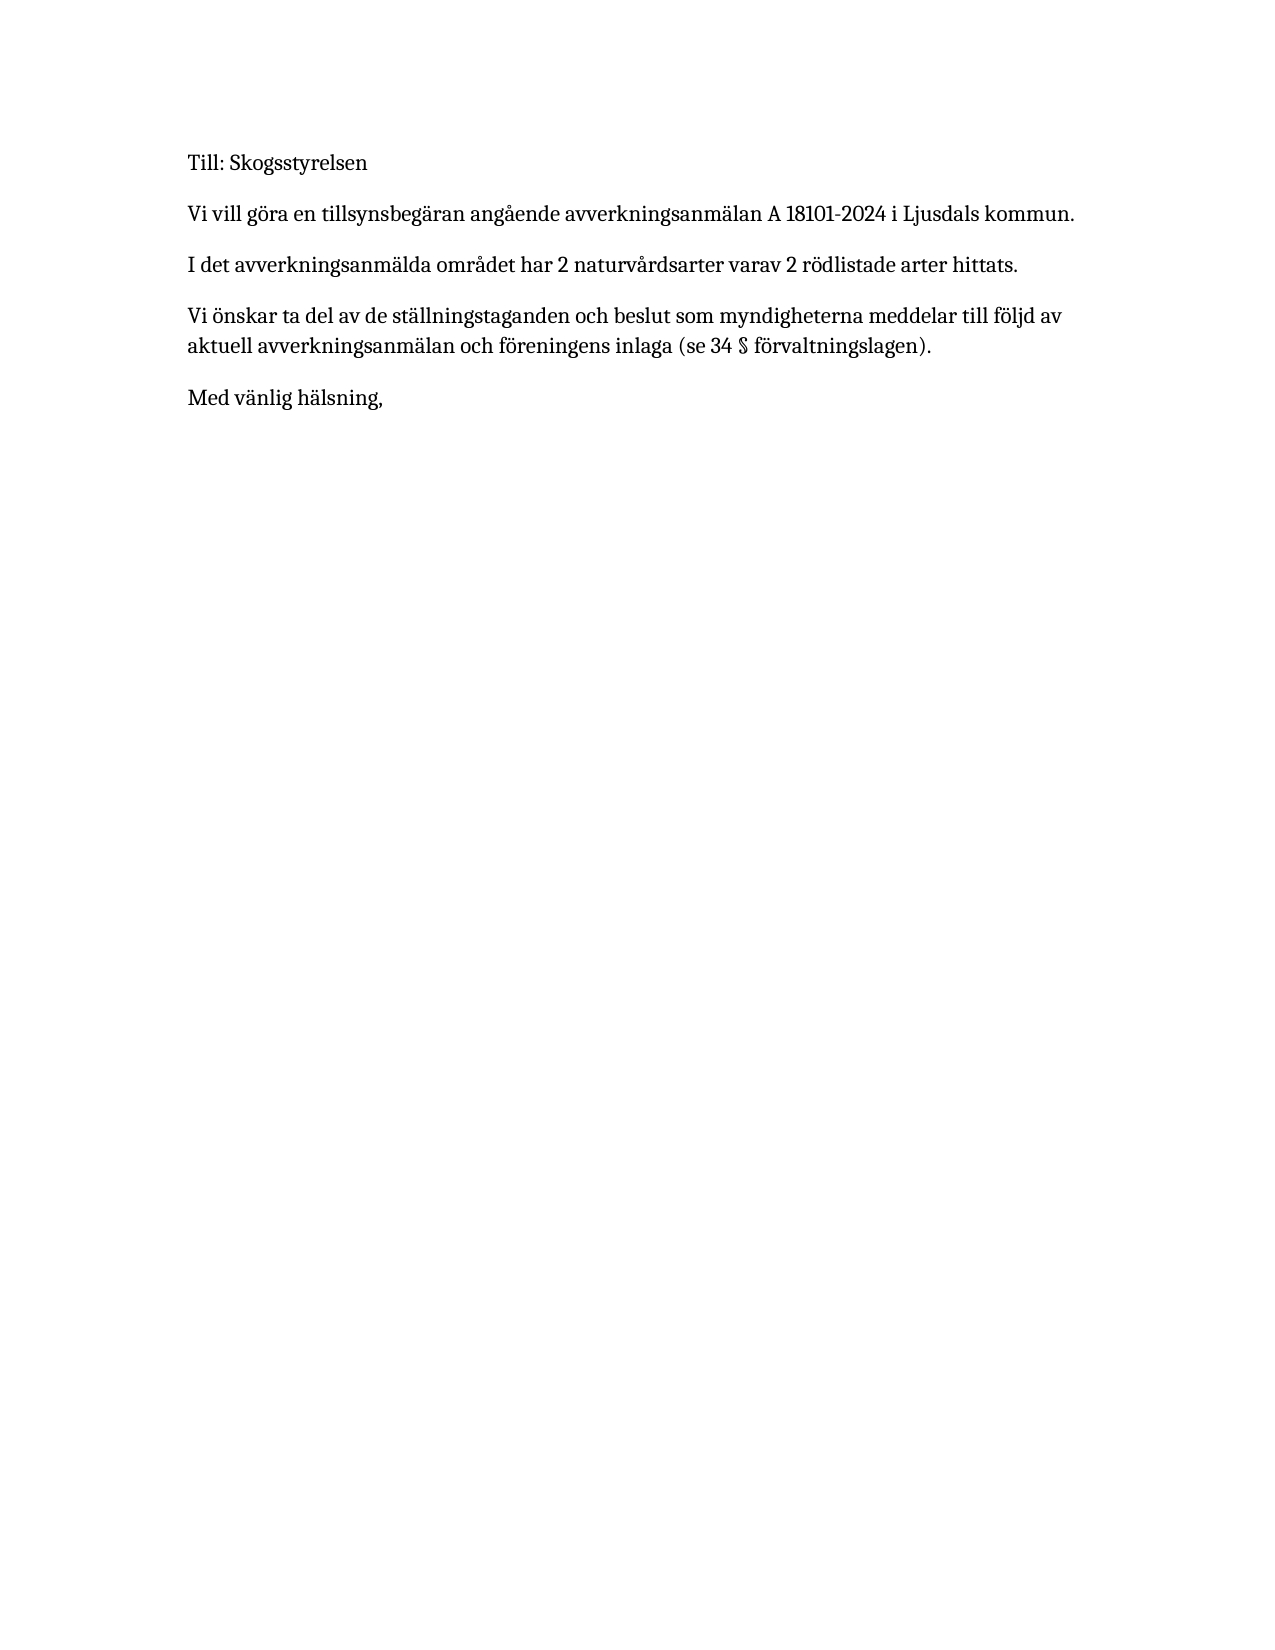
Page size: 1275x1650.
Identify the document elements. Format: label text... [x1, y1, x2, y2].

text I det avverkningsanmälda området har 2 naturvårdsarter varav 2 rödlistade arter hittats. [187, 252, 1087, 278]
text Till: Skogsstyrelsen [187, 150, 1087, 176]
text Med vänlig hälsning, [187, 384, 1087, 441]
text Vi önskar ta del av de ställningstaganden och beslut som myndigheterna meddelar till följd av aktuell avverkningsanmälan och föreningens inlaga (se 34 § förvaltningslagen). [187, 303, 1087, 360]
text Vi vill göra en tillsynsbegäran angående avverkningsanmälan A 18101-2024 i Ljusdals kommun. [187, 201, 1087, 227]
